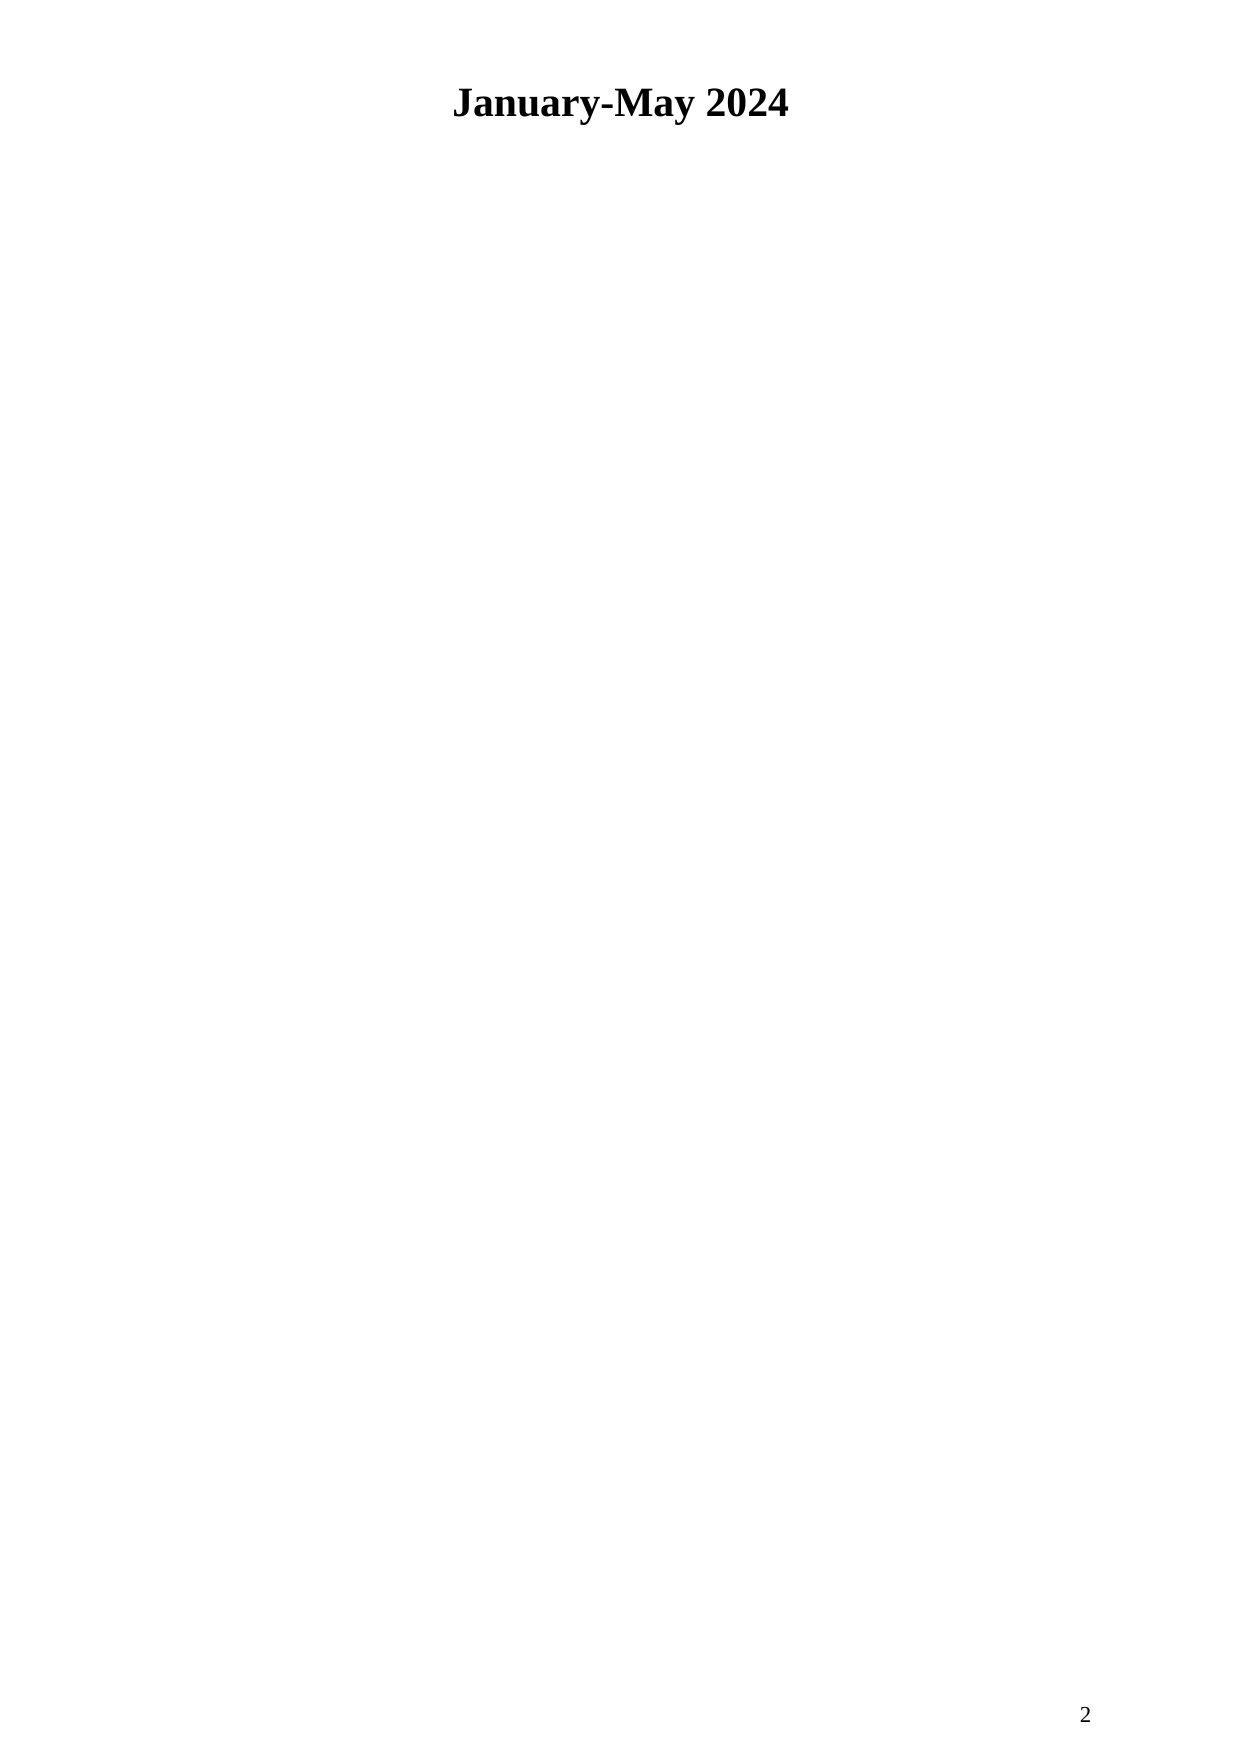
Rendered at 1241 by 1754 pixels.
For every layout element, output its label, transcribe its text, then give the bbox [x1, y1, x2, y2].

text January-May 2024 [213, 77, 1027, 125]
